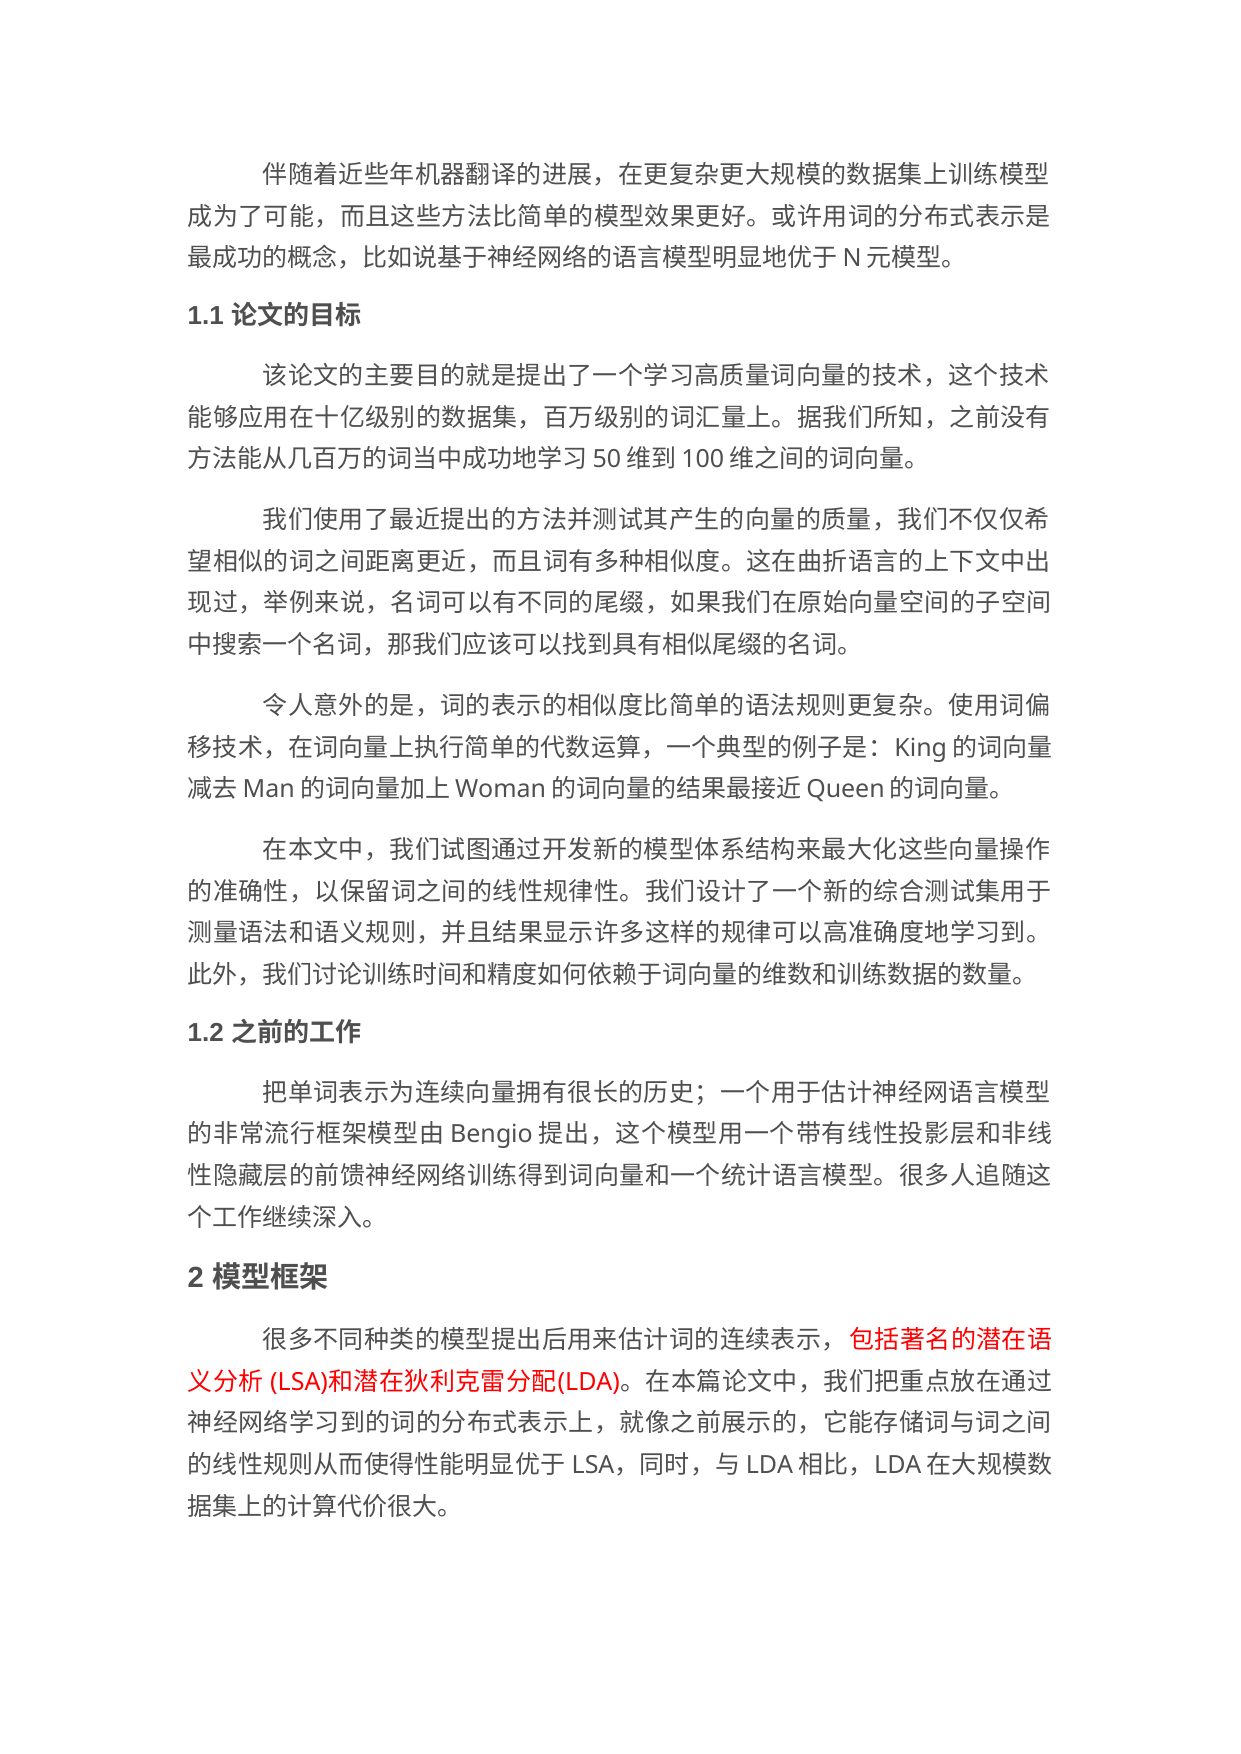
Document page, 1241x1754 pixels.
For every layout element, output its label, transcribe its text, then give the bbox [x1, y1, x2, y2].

text 令人意外的是，词的表示的相似度比简单的语法规则更复杂。使用词偏移技术，在词向量上执行简单的代数运算，一个典型的例子是：King的词向量减去Man的词向量加上Woman的词向量的结果最接近Queen的词向量。 [187, 681, 1053, 806]
text 伴随着近些年机器翻译的进展，在更复杂更大规模的数据集上训练模型成为了可能，而且这些方法比简单的模型效果更好。或许用词的分布式表示是最成功的概念，比如说基于神经网络的语言模型明显地优于N元模型。 [187, 150, 1053, 275]
text 1.2 之前的工作 [187, 1011, 1053, 1049]
text 该论文的主要目的就是提出了一个学习高质量词向量的技术，这个技术能够应用在十亿级别的数据集，百万级别的词汇量上。据我们所知，之前没有方法能从几百万的词当中成功地学习50维到100维之间的词向量。 [187, 351, 1053, 476]
text 我们使用了最近提出的方法并测试其产生的向量的质量，我们不仅仅希望相似的词之间距离更近，而且词有多种相似度。这在曲折语言的上下文中出现过，举例来说，名词可以有不同的尾缀，如果我们在原始向量空间的子空间中搜索一个名词，那我们应该可以找到具有相似尾缀的名词。 [187, 495, 1053, 662]
text 很多不同种类的模型提出后用来估计词的连续表示，包括著名的潜在语义分析 (LSA)和潜在狄利克雷分配(LDA)。在本篇论文中，我们把重点放在通过神经网络学习到的词的分布式表示上，就像之前展示的，它能存储词与词之间的线性规则从而使得性能明显优于LSA，同时，与LDA相比，LDA在大规模数据集上的计算代价很大。 [187, 1315, 1053, 1523]
text 把单词表示为连续向量拥有很长的历史；一个用于估计神经网语言模型的非常流行框架模型由Bengio提出，这个模型用一个带有线性投影层和非线性隐藏层的前馈神经网络训练得到词向量和一个统计语言模型。很多人追随这个工作继续深入。 [187, 1068, 1053, 1234]
text 在本文中，我们试图通过开发新的模型体系结构来最大化这些向量操作的准确性，以保留词之间的线性规律性。我们设计了一个新的综合测试集用于测量语法和语义规则，并且结果显示许多这样的规律可以高准确度地学习到。此外，我们讨论训练时间和精度如何依赖于词向量的维数和训练数据的数量。 [187, 825, 1053, 992]
text 1.1 论文的目标 [187, 294, 1053, 332]
text 2 模型框架 [187, 1254, 1053, 1296]
